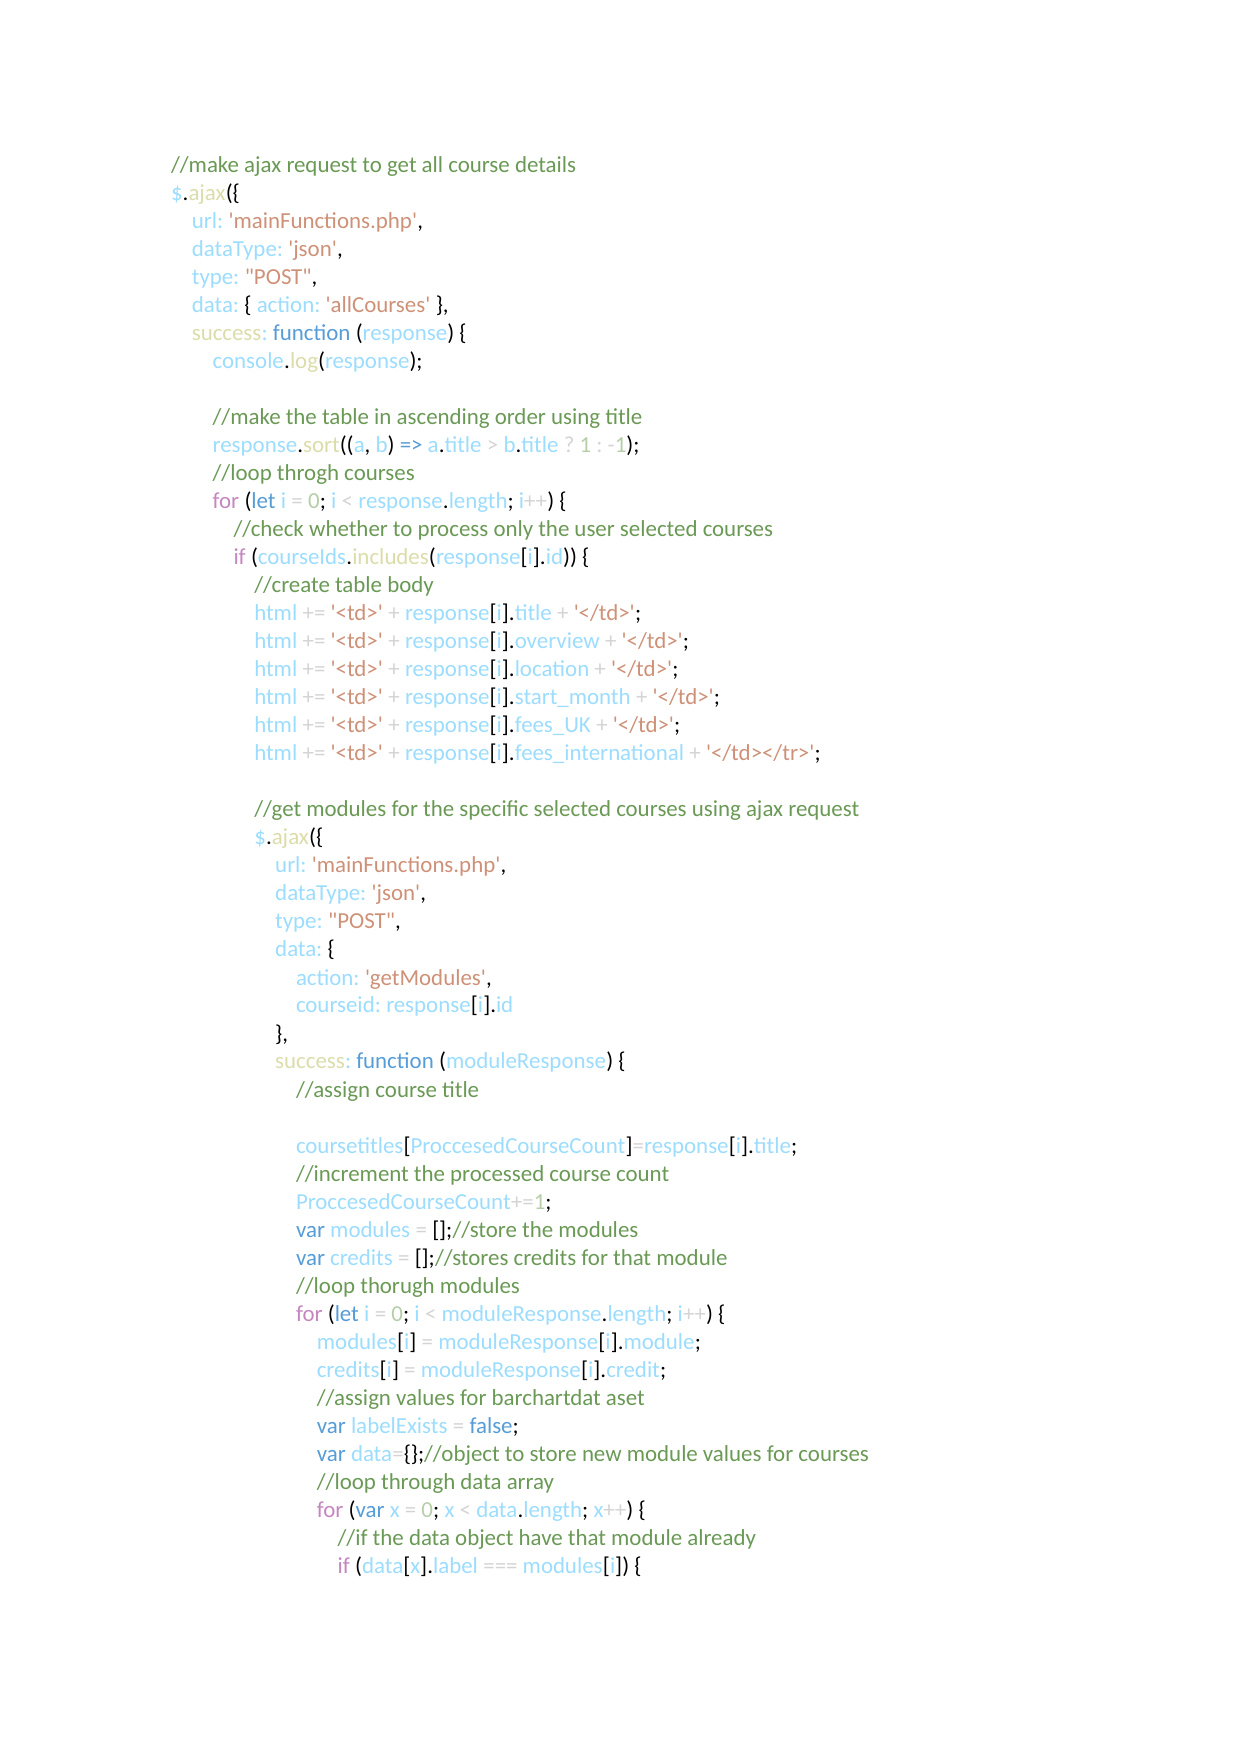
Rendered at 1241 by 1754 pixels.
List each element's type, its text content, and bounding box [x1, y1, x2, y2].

text var labelExists = false; [150, 1411, 1090, 1439]
text data: { action: 'allCourses' }, [150, 290, 1090, 318]
text //loop through data array [150, 1467, 1090, 1495]
text type: "POST", [150, 907, 1090, 934]
text //if the data object have that module already [150, 1523, 1090, 1551]
text coursetitles[ProccesedCourseCount]=response[i].title; [150, 1131, 1090, 1159]
text modules[i] = moduleResponse[i].module; [150, 1327, 1090, 1355]
text //create table body [150, 570, 1090, 598]
text //loop thorugh modules [150, 1271, 1090, 1299]
text $.ajax({ [150, 178, 1090, 206]
text html += '<td>' + response[i].overview + '</td>'; [150, 626, 1090, 654]
text //make the table in ascending order using title [150, 402, 1090, 430]
text for (let i = 0; i < moduleResponse.length; i++) { [150, 1299, 1090, 1327]
text //assign course title [150, 1075, 1090, 1103]
text success: function (response) { [150, 318, 1090, 346]
text dataType: 'json', [150, 234, 1090, 262]
text var data={};//object to store new module values for courses [150, 1439, 1090, 1467]
text action: 'getModules', [150, 963, 1090, 991]
text success: function (moduleResponse) { [150, 1047, 1090, 1075]
text html += '<td>' + response[i].fees_UK + '</td>'; [150, 710, 1090, 738]
text html += '<td>' + response[i].fees_international + '</td></tr>'; [150, 738, 1090, 766]
text var modules = [];//store the modules [150, 1215, 1090, 1243]
text if (courseIds.includes(response[i].id)) { [150, 542, 1090, 570]
text credits[i] = moduleResponse[i].credit; [150, 1355, 1090, 1383]
text type: "POST", [150, 262, 1090, 290]
text courseid: response[i].id [150, 991, 1090, 1019]
text ProccesedCourseCount+=1; [150, 1187, 1090, 1215]
text //loop throgh courses [150, 458, 1090, 486]
text }, [150, 1019, 1090, 1047]
text //increment the processed course count [150, 1159, 1090, 1187]
text data: { [150, 934, 1090, 963]
text for (var x = 0; x < data.length; x++) { [150, 1495, 1090, 1523]
text //make ajax request to get all course details [150, 150, 1090, 178]
text if (data[x].label === modules[i]) { [150, 1551, 1090, 1579]
text html += '<td>' + response[i].start_month + '</td>'; [150, 682, 1090, 710]
text //check whether to process only the user selected courses [150, 514, 1090, 542]
text response.sort((a, b) => a.title > b.title ? 1 : -1); [150, 430, 1090, 458]
text url: 'mainFunctions.php', [150, 206, 1090, 234]
text for (let i = 0; i < response.length; i++) { [150, 486, 1090, 514]
text console.log(response); [150, 346, 1090, 374]
text //get modules for the specific selected courses using ajax request [150, 794, 1090, 822]
text var credits = [];//stores credits for that module [150, 1243, 1090, 1271]
text url: 'mainFunctions.php', [150, 851, 1090, 878]
text //assign values for barchartdat aset [150, 1383, 1090, 1411]
text dataType: 'json', [150, 878, 1090, 907]
text $.ajax({ [150, 822, 1090, 851]
text html += '<td>' + response[i].title + '</td>'; [150, 598, 1090, 626]
text html += '<td>' + response[i].location + '</td>'; [150, 654, 1090, 682]
